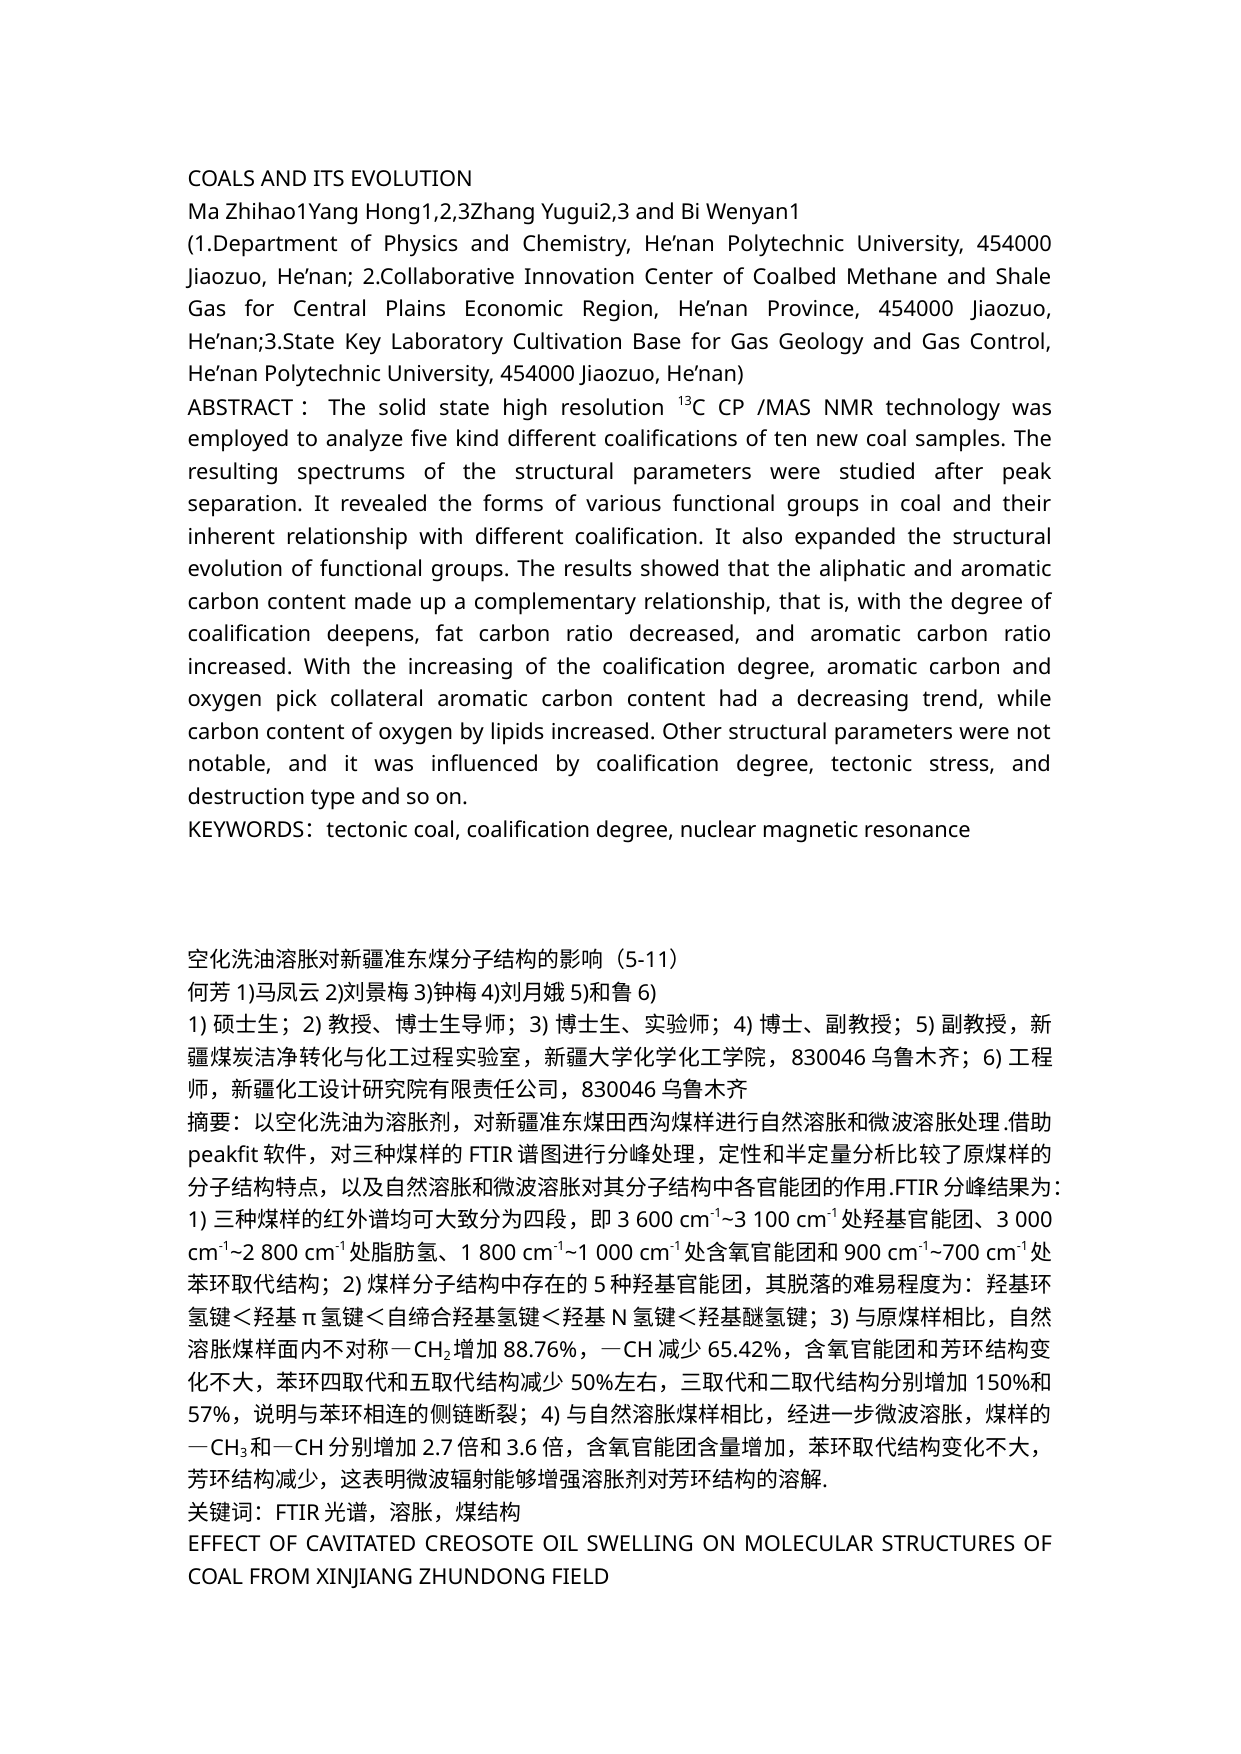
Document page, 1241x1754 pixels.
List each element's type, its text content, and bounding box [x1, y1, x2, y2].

text KEYWORDS：tectonic coal, coalification degree, nuclear magnetic resonance [187, 812, 1053, 844]
text 关键词：FTIR光谱，溶胀，煤结构 [187, 1494, 1053, 1527]
text 空化洗油溶胀对新疆准东煤分子结构的影响（5-11） [187, 942, 1053, 974]
text 摘要：以空化洗油为溶胀剂，对新疆准东煤田西沟煤样进行自然溶胀和微波溶胀处理.借助peakfit软件，对三种煤样的FTIR谱图进行分峰处理，定性和半定量分析比较了原煤样的分子结构特点，以及自然溶胀和微波溶胀对其分子结构中各官能团的作用.FTIR分峰结果为：1) 三种煤样的红外谱均可大致分为四段，即3 -1~3 -1处羟基官能团、3 -1~2 -1处脂肪氢、1 -1~1 -1处含氧官能团和-1~-1处苯环取代结构；2) 煤样分子结构中存在的5种羟基官能团，其脱落的难易程度为：羟基环氢键＜羟基π氢键＜自缔合羟基氢键＜羟基N氢键＜羟基醚氢键；3) 与原煤样相比，自然溶胀煤样面内不对称—CH2增加88.76%，—CH减少65.42%，含氧官能团和芳环结构变化不大，苯环四取代和五取代结构减少50%左右，三取代和二取代结构分别增加150%和57%，说明与苯环相连的侧链断裂；4) 与自然溶胀煤样相比，经进一步微波溶胀，煤样的—CH3和—CH分别增加2.7倍和3.6倍，含氧官能团含量增加，苯环取代结构变化不大，芳环结构减少，这表明微波辐射能够增强溶胀剂对芳环结构的溶解. [187, 1104, 1053, 1494]
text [187, 162, 1053, 194]
text EFFECT OF CAVITATED CREOSOTE OIL SWELLING ON MOLECULAR STRUCTURES OF COAL FROM XINJIANG ZHUNDONG FIELD [187, 1527, 1053, 1592]
text ABSTRACT：The solid state high resolution CP /MAS NMR technology was employed to analyze five kind different coalifications of ten new coal samples. The resulting spectrums of the structural parameters were studied after peak separation. It revealed the forms of various functional groups in coal and their inherent relationship with different coalification. It also expanded the structural evolution of functional groups. The results showed that the aliphatic and aromatic carbon content made up a complementary relationship, that is, with the degree of coalification deepens, fat carbon ratio decreased, and aromatic carbon ratio increased. With the increasing of the coalification degree, aromatic carbon and oxygen pick collateral aromatic carbon content had a decreasing trend, while carbon content of oxygen by lipids increased. Other structural parameters were not notable, and it was influenced by coalification degree, tectonic stress, and destruction type and so on. [187, 389, 1053, 812]
text (1.Department of Physics and Chemistry, He’nan Polytechnic University, 454000 Jiaozuo, He’nan; 2.Collaborative Innovation Center of Coalbed Methane and Shale Gas for Central Plains Economic Region, He’nan Province, 454000 Jiaozuo, He’nan;3.State Key Laboratory Cultivation Base for Gas Geology and Gas Control, He’nan Polytechnic University, 454000 Jiaozuo, He’nan) [187, 227, 1053, 389]
text 何芳1)马凤云2)刘景梅3)钟梅4)刘月娥5)和鲁6) [187, 974, 1053, 1007]
text Ma Zhihao1Yang Hong1,2,3Zhang Yugui2,3 and Bi Wenyan1 [187, 194, 1053, 227]
text 1) 硕士生；2) 教授、博士生导师；3) 博士生、实验师；4) 博士、副教授；5) 副教授，新疆煤炭洁净转化与化工过程实验室，新疆大学化学化工学院，830046乌鲁木齐；6) 工程师，新疆化工设计研究院有限责任公司，830046乌鲁木齐 [187, 1007, 1053, 1104]
